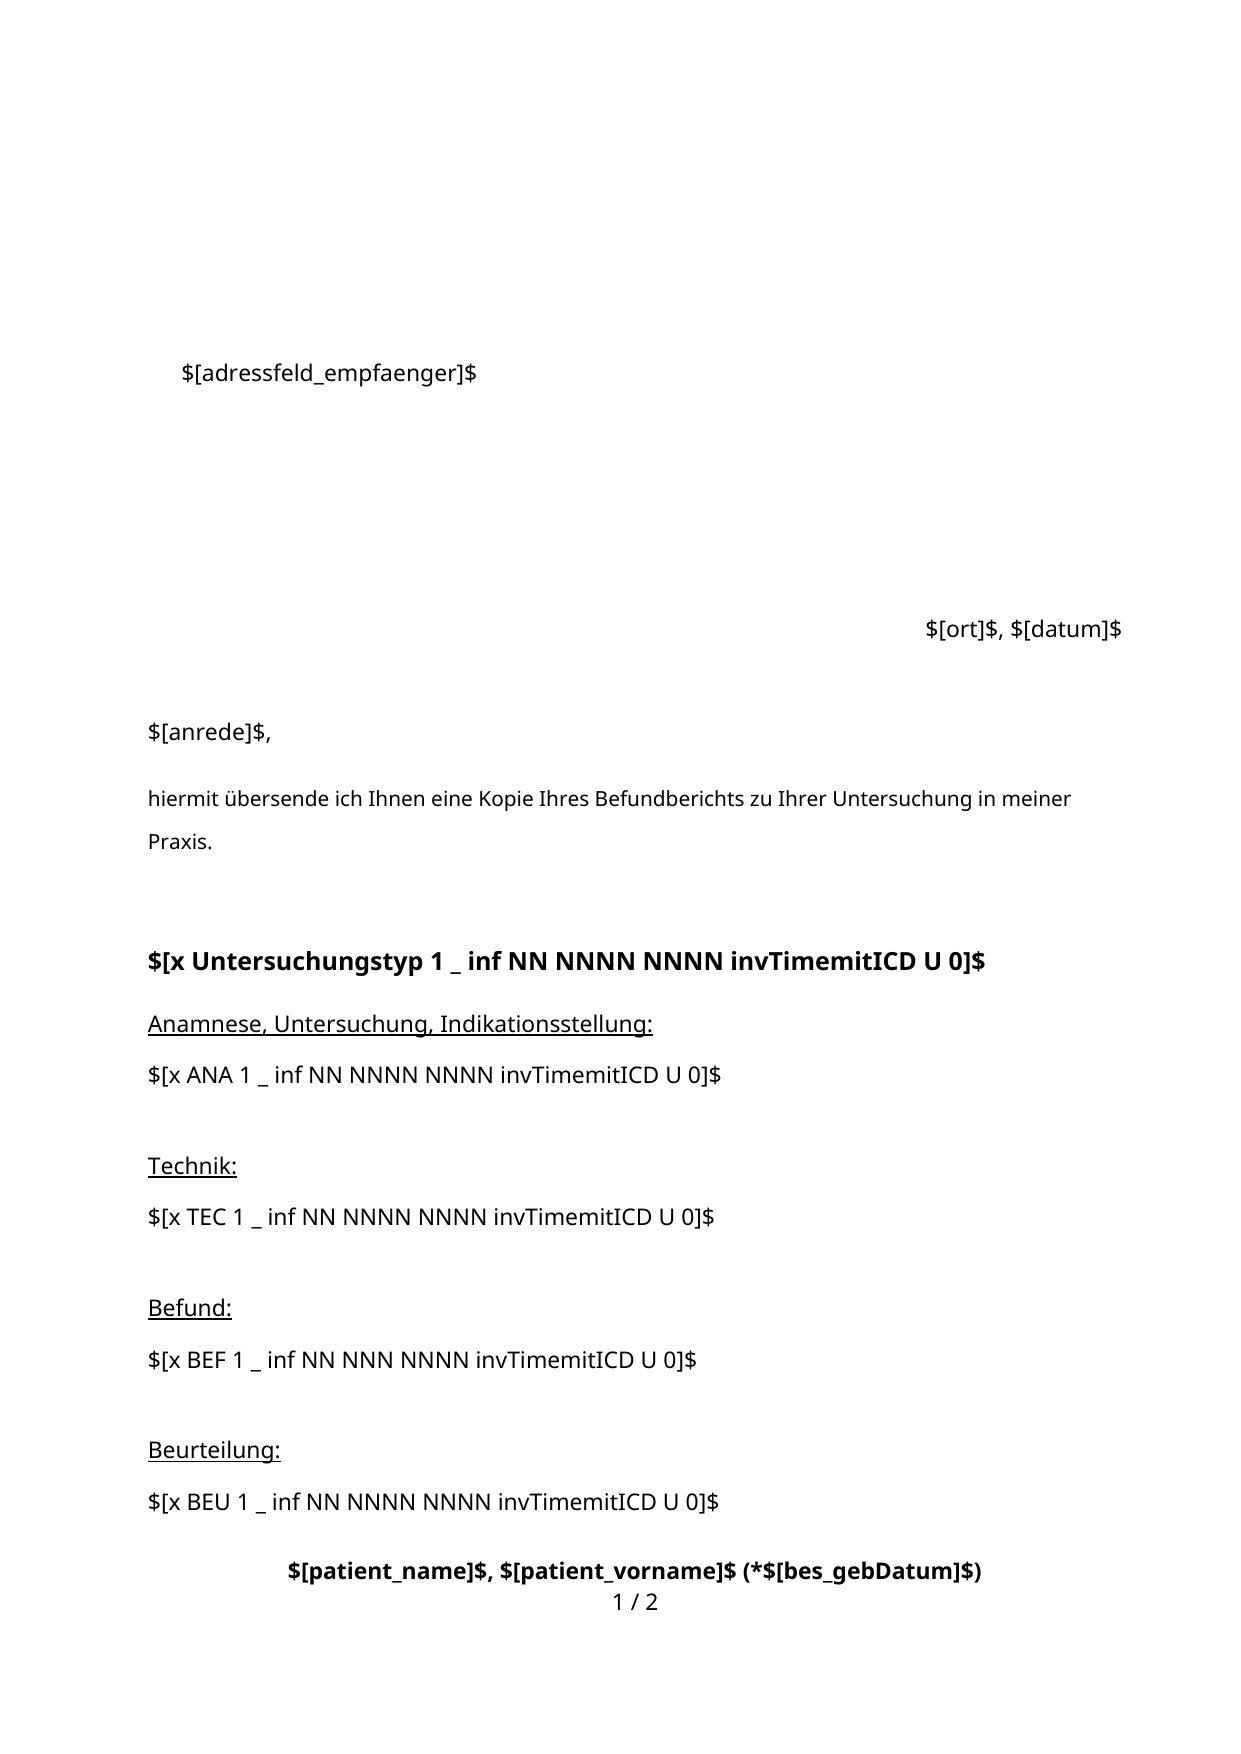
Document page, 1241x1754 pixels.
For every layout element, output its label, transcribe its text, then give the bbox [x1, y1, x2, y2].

text $[x ANA 1 _ inf NN NNNN NNNN invTimemitICD U 0]$ [148, 1059, 1122, 1090]
text $[x BEU 1 _ inf NN NNNN NNNN invTimemitICD U 0]$ [148, 1486, 1122, 1517]
text $[x Untersuchungstyp 1 _ inf NN NNNN NNNN invTimemitICD U 0]$ [148, 899, 1122, 978]
text Beurteilung: [148, 1395, 1122, 1465]
text $[x TEC 1 _ inf NN NNNN NNNN invTimemitICD U 0]$ [148, 1201, 1122, 1233]
text $[anrede]$, [148, 716, 1122, 747]
text $[x BEF 1 _ inf NN NNN NNNN invTimemitICD U 0]$ [148, 1343, 1122, 1375]
text Befund: [148, 1253, 1122, 1323]
text Technik: [148, 1111, 1122, 1181]
text Anamnese, Untersuchung, Indikationsstellung: [148, 1008, 1122, 1039]
table_header [136, 306, 1125, 556]
text hiermit übersende ich Ihnen eine Kopie Ihres Befundberichts zu Ihrer Untersuchung in meiner Praxis. [148, 784, 1122, 855]
text $[ort]$, $[datum]$ [148, 613, 1122, 644]
